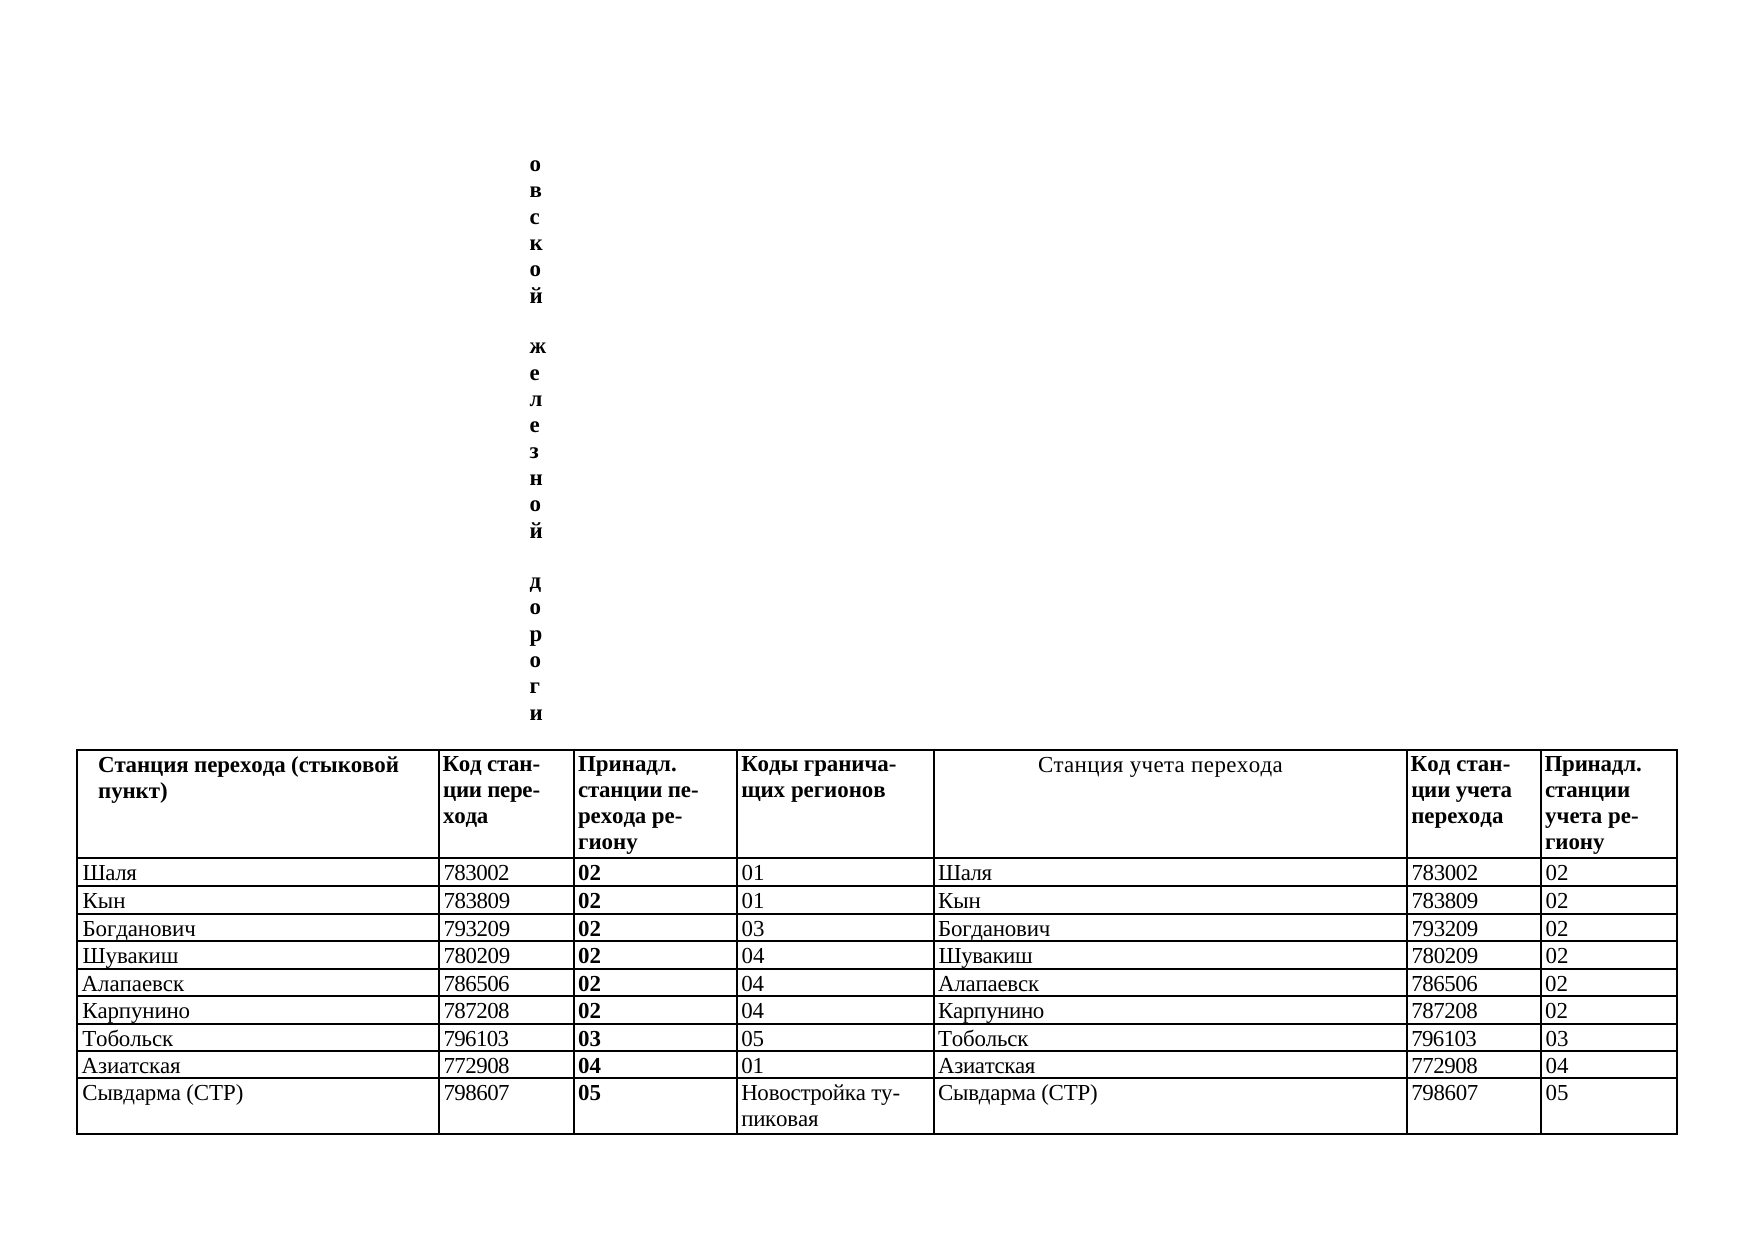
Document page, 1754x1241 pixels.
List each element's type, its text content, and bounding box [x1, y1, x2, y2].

table_cell 798607 [1408, 1079, 1540, 1133]
table_cell Сывдарма (СТР) [935, 1079, 1406, 1133]
table_cell Новостройка тупиковая [738, 1079, 933, 1133]
table_cell Сывдарма (СТР) [78, 1079, 438, 1133]
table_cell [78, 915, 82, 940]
table_header Код станции учета перехода [1408, 751, 1540, 857]
table_cell 798607 [440, 1079, 573, 1133]
table_header Коды граничащих регионов [738, 751, 933, 857]
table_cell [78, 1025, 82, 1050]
table_header Принадл. станции учета региону [1542, 751, 1676, 857]
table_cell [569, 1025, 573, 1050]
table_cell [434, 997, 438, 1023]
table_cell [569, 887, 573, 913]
table_header Код станции перехода [440, 751, 573, 857]
table_header Станция учета перехода [935, 751, 1406, 857]
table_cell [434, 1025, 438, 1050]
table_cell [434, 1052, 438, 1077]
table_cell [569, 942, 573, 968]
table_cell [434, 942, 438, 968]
table_cell 05 [1542, 1079, 1676, 1133]
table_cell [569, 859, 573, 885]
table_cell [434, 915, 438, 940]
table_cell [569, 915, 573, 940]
table_header Станция перехода (стыковой пункт) [78, 751, 438, 857]
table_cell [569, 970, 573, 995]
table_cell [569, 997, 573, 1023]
table_header Принадл. станции перехода региону [575, 751, 736, 857]
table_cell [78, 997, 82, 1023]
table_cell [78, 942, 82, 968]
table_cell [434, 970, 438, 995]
table_cell 05 [575, 1079, 736, 1133]
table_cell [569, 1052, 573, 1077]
